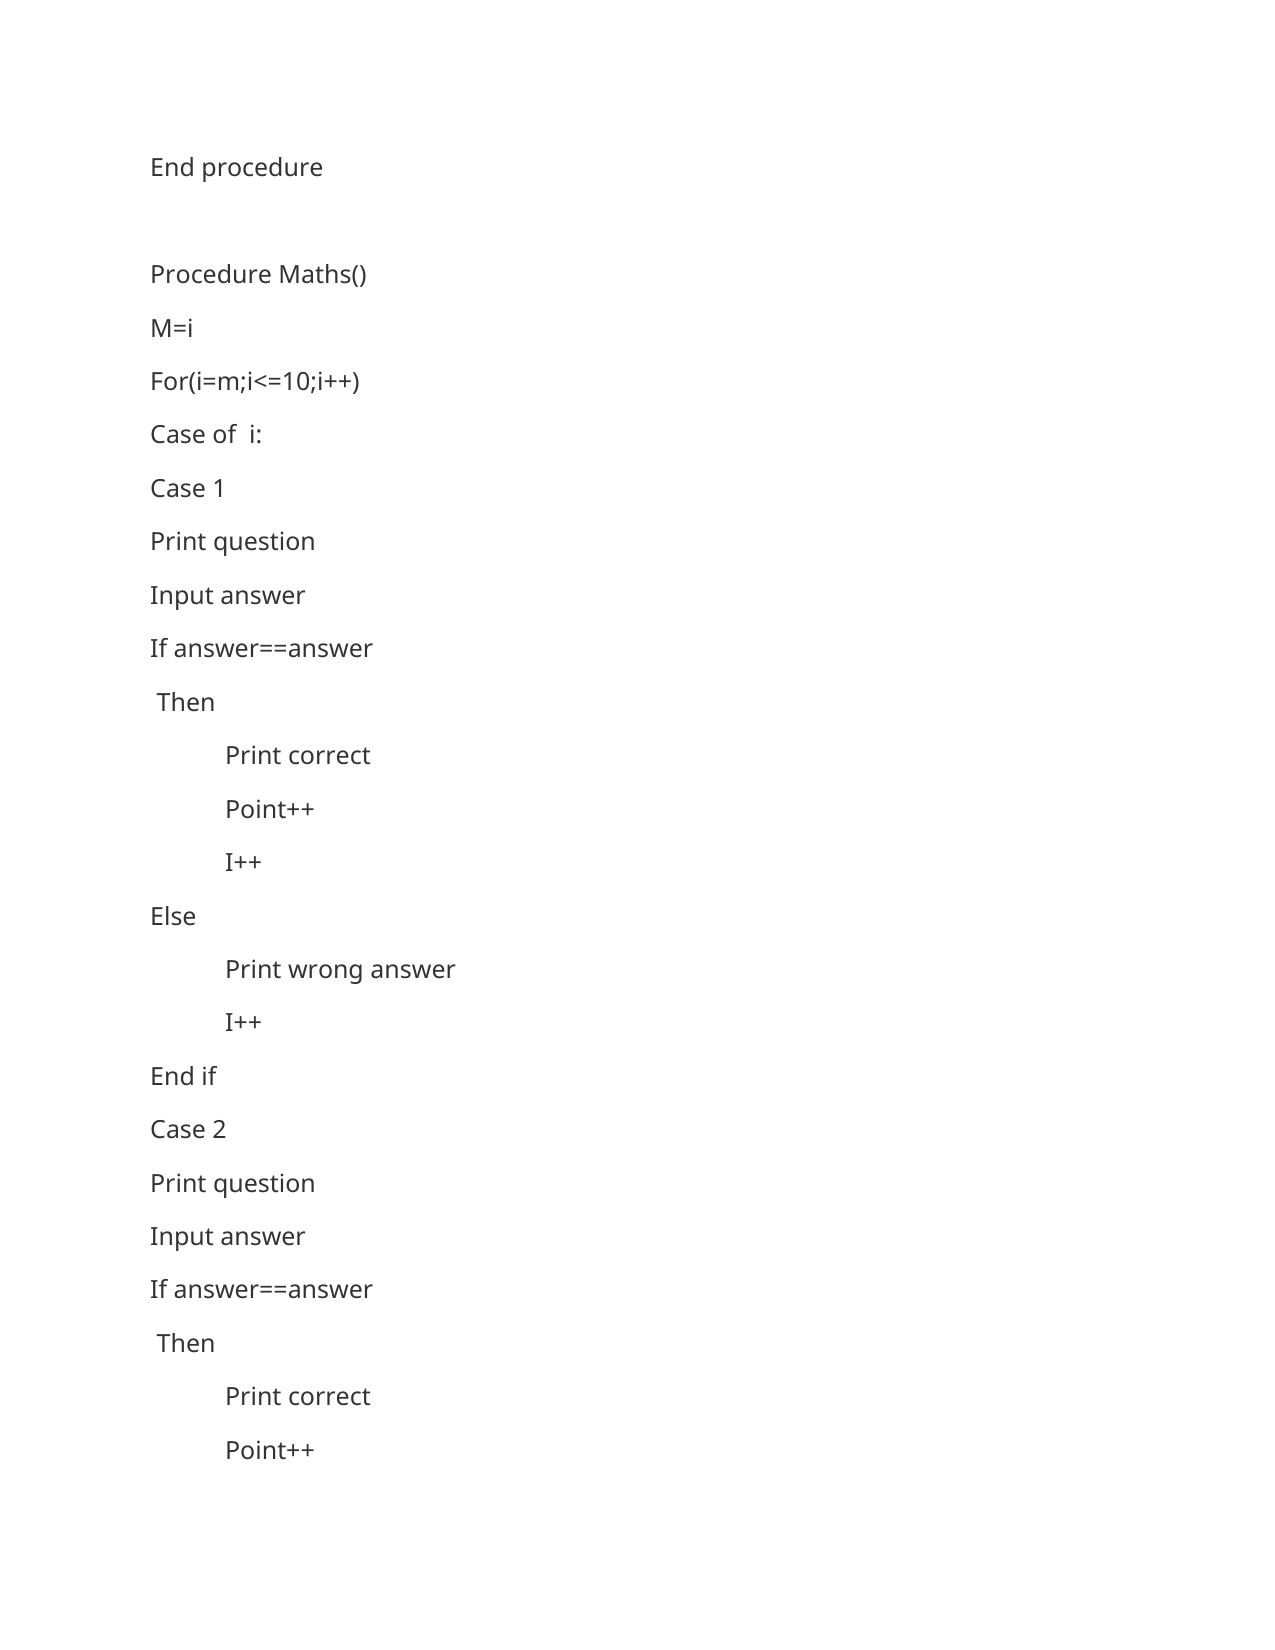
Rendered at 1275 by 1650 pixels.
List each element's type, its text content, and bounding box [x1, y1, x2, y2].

text Case 2 [150, 1112, 1125, 1146]
text If answer==answer [150, 631, 1125, 665]
text I++ [150, 1005, 1125, 1039]
text M=i [150, 310, 1125, 344]
text Then [150, 1326, 1125, 1360]
text Then [150, 684, 1125, 718]
text Print correct [150, 738, 1125, 772]
text End procedure [150, 150, 1125, 184]
text Case of i: [150, 417, 1125, 451]
text Print correct [150, 1379, 1125, 1413]
text Print question [150, 1165, 1125, 1199]
text I++ [150, 845, 1125, 879]
text Case 1 [150, 471, 1125, 505]
text Procedure Maths() [150, 257, 1125, 291]
text End if [150, 1058, 1125, 1092]
text Else [150, 898, 1125, 932]
text Point++ [150, 791, 1125, 825]
text Print wrong answer [150, 952, 1125, 986]
text Input answer [150, 577, 1125, 612]
text Point++ [150, 1432, 1125, 1467]
text If answer==answer [150, 1272, 1125, 1306]
text Print question [150, 524, 1125, 558]
text For(i=m;i<=10;i++) [150, 364, 1125, 398]
text Input answer [150, 1219, 1125, 1253]
